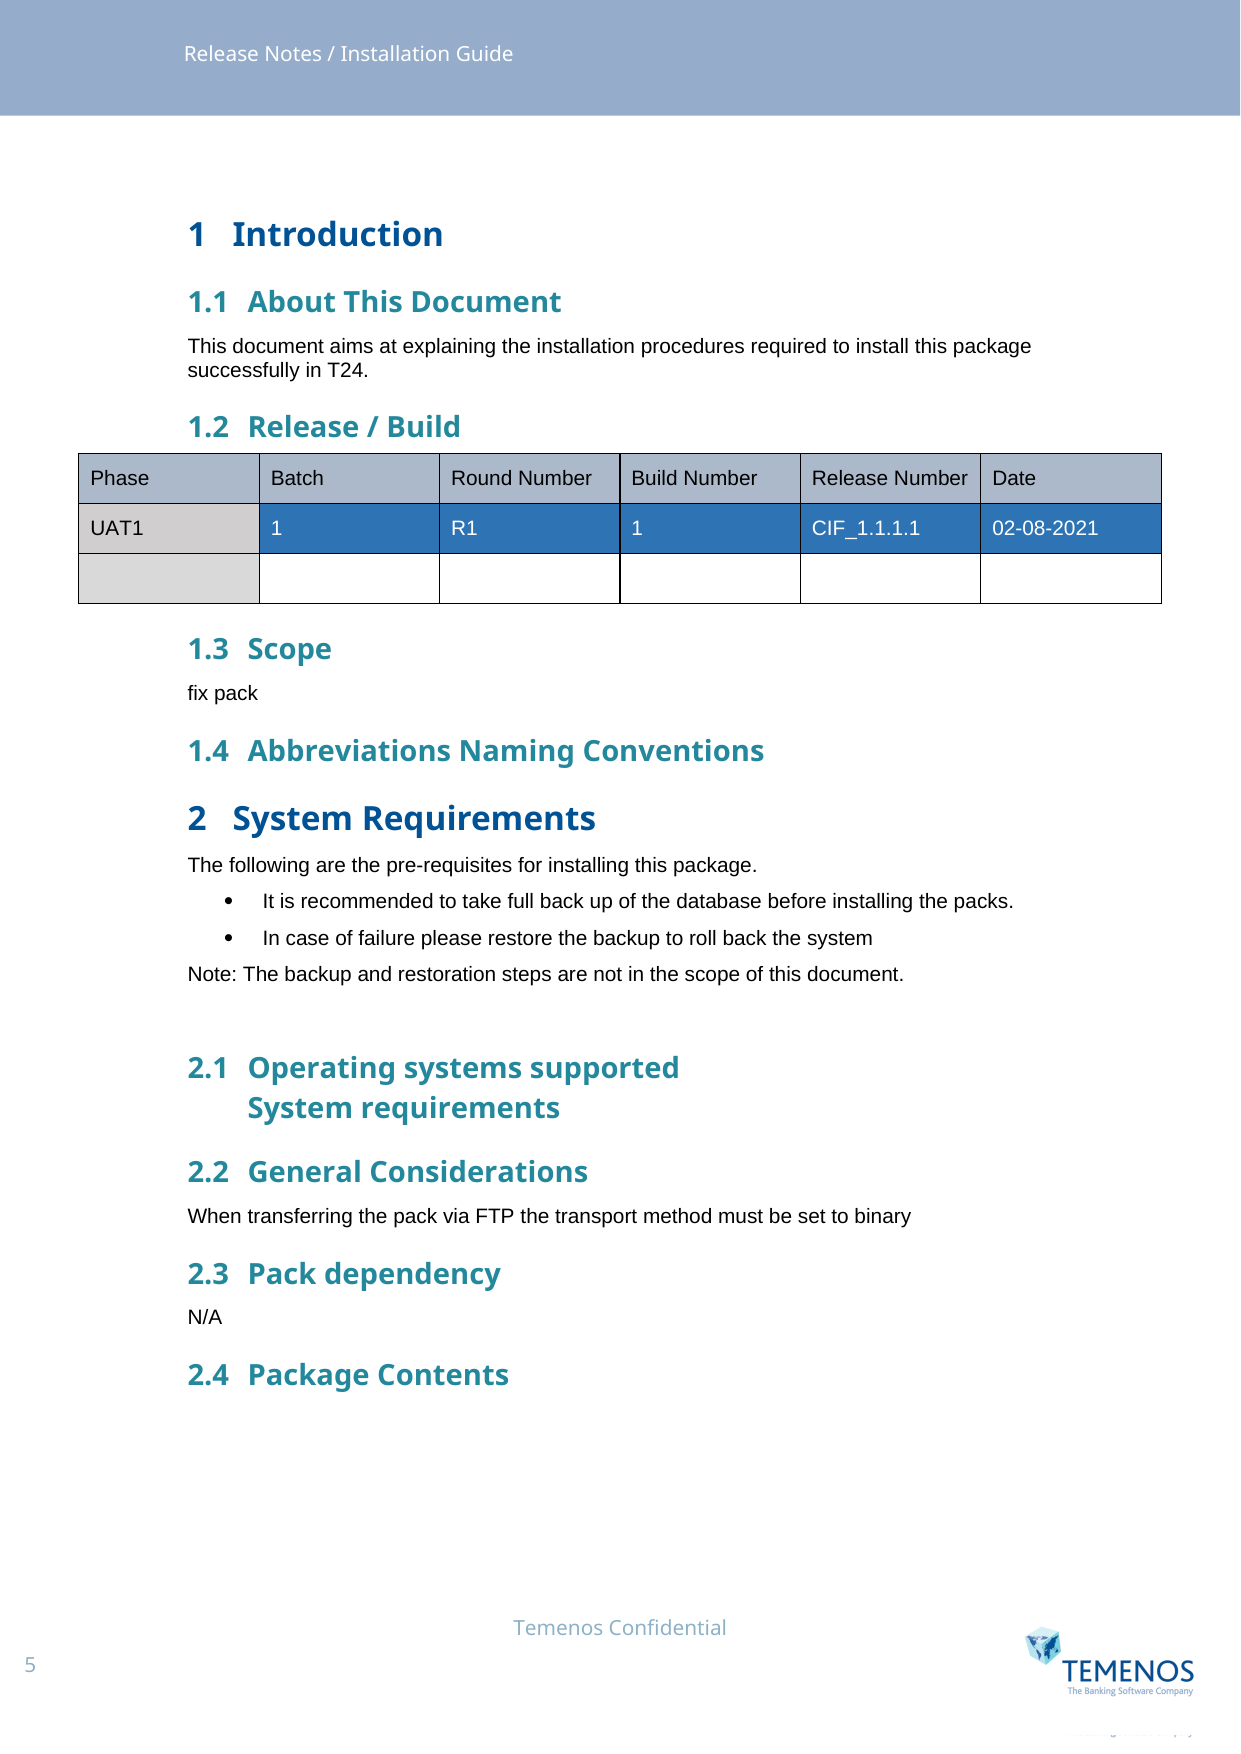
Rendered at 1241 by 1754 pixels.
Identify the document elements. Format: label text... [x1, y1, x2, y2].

table_header Phase [79, 454, 259, 503]
table_cell [621, 554, 800, 603]
table_header Date [981, 454, 1161, 503]
subtitle Package Contents [187, 1354, 1053, 1394]
table_cell 1 [260, 504, 439, 553]
list It is recommended to take full back up of the database before installing the packs. [225, 889, 1053, 913]
table_cell R1 [440, 504, 619, 553]
table_cell [440, 554, 619, 603]
table_cell 1 [621, 504, 800, 553]
table_header Batch [260, 454, 439, 503]
subtitle General Considerations [187, 1152, 1053, 1191]
subtitle Introduction [187, 211, 1053, 257]
table_cell [801, 554, 980, 603]
text fix pack [187, 681, 1053, 705]
table_header Round Number [440, 454, 619, 503]
picture [991, 1588, 1227, 1754]
table_cell [79, 554, 259, 603]
subtitle Scope [187, 629, 1053, 668]
subtitle Abbreviations Naming Conventions [187, 730, 1053, 769]
table_header Release Number [801, 454, 980, 503]
text When transferring the pack via FTP the transport method must be set to binary [187, 1204, 1053, 1228]
text Note: The backup and restoration steps are not in the scope of this document. [187, 962, 1053, 986]
table_cell UAT1 [79, 504, 259, 553]
table_cell 02-08-2021 [981, 504, 1161, 553]
subtitle Release / Build [187, 407, 1053, 446]
table_cell CIF_1.1.1.1 [801, 504, 980, 553]
subtitle System Requirements [187, 794, 1053, 840]
list In case of failure please restore the backup to roll back the system [225, 925, 1053, 949]
text This document aims at explaining the installation procedures required to install this package successfully in T24. [187, 334, 1053, 382]
text The following are the pre-requisites for installing this package. [187, 852, 1053, 876]
table_cell [981, 554, 1161, 603]
subtitle Pack dependency [187, 1253, 1053, 1293]
subtitle Operating systems supported System requirements [187, 1047, 1053, 1127]
table_cell [260, 554, 439, 603]
table_header Build Number [621, 454, 800, 503]
subtitle About This Document [187, 282, 1053, 321]
text N/A [187, 1305, 1053, 1329]
